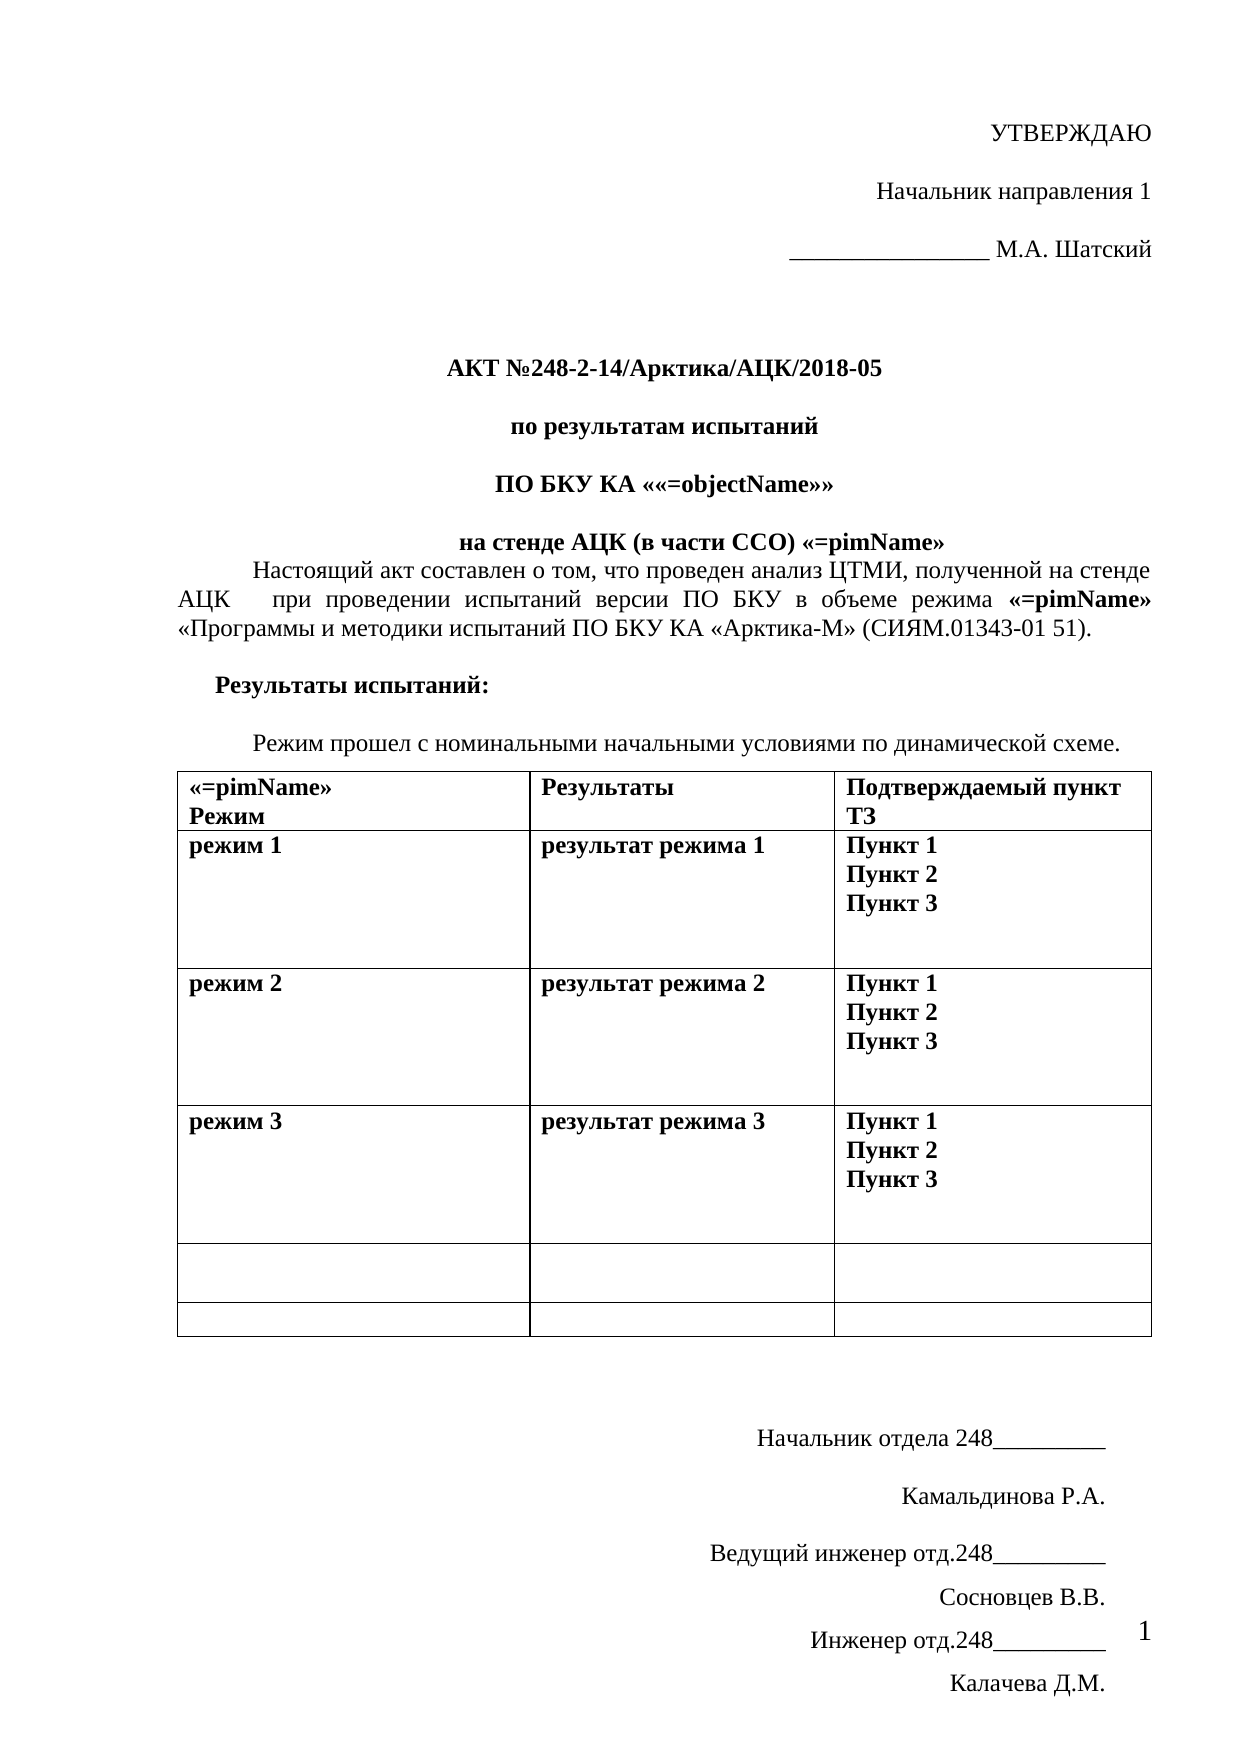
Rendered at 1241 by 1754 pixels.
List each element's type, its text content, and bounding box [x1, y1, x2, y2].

text Результаты испытаний: [215, 670, 1152, 699]
table_cell [178, 1303, 529, 1336]
text на стенде АЦК (в части ССО) «=pimName» [177, 527, 1152, 555]
table_cell [178, 1244, 529, 1302]
table_cell Пункт 1 Пункт 2 Пункт 3 [835, 969, 1151, 1105]
table_cell [531, 1244, 834, 1302]
table_cell режим 1 [178, 831, 529, 967]
table_cell режим 2 [178, 969, 529, 1105]
text по результатам испытаний [177, 411, 1152, 439]
text ________________ М.А. Шатский [177, 234, 1152, 263]
table_cell режим 3 [178, 1106, 529, 1243]
table_cell [835, 1303, 1151, 1336]
table_cell [531, 1303, 834, 1336]
text Начальник направления 1 [177, 176, 1152, 205]
table_cell Пункт 1 Пункт 2 Пункт 3 [835, 831, 1151, 967]
table_cell Пункт 1 Пункт 2 Пункт 3 [835, 1106, 1151, 1243]
table_header Начальник отдела 248_________ [575, 1424, 1117, 1481]
table_cell результат режима 2 [531, 969, 834, 1105]
text Режим прошел с номинальными начальными условиями по динамической схеме. [177, 728, 1152, 757]
text УТВЕРЖДАЮ [177, 118, 1152, 147]
table_header «=pimName» Режим [178, 772, 529, 829]
table_cell результат режима 1 [531, 831, 834, 967]
table_cell Камальдинова Р.А. Ведущий инженер отд.248_________ Сосновцев В.В. Инженер отд.248_________ Калачева Д.М. [575, 1481, 1117, 1754]
text АКТ №248-2-14/Арктика/АЦК/2018-05 [177, 353, 1152, 382]
table_header Результаты [531, 772, 834, 829]
table_cell результат режима 3 [531, 1106, 834, 1243]
text Настоящий акт составлен о том, что проведен анализ ЦТМИ, полученной на стенде АЦК при проведении испытаний версии ПО БКУ в объеме режима «=pimName» «Программы и методики испытаний ПО БКУ КА «Арктика-М» (СИЯМ.01343-01 51). [177, 555, 1152, 642]
text ПО БКУ КА ««=objectName»» [177, 469, 1152, 497]
table_cell [835, 1244, 1151, 1302]
table_header Подтверждаемый пункт ТЗ [835, 772, 1151, 829]
